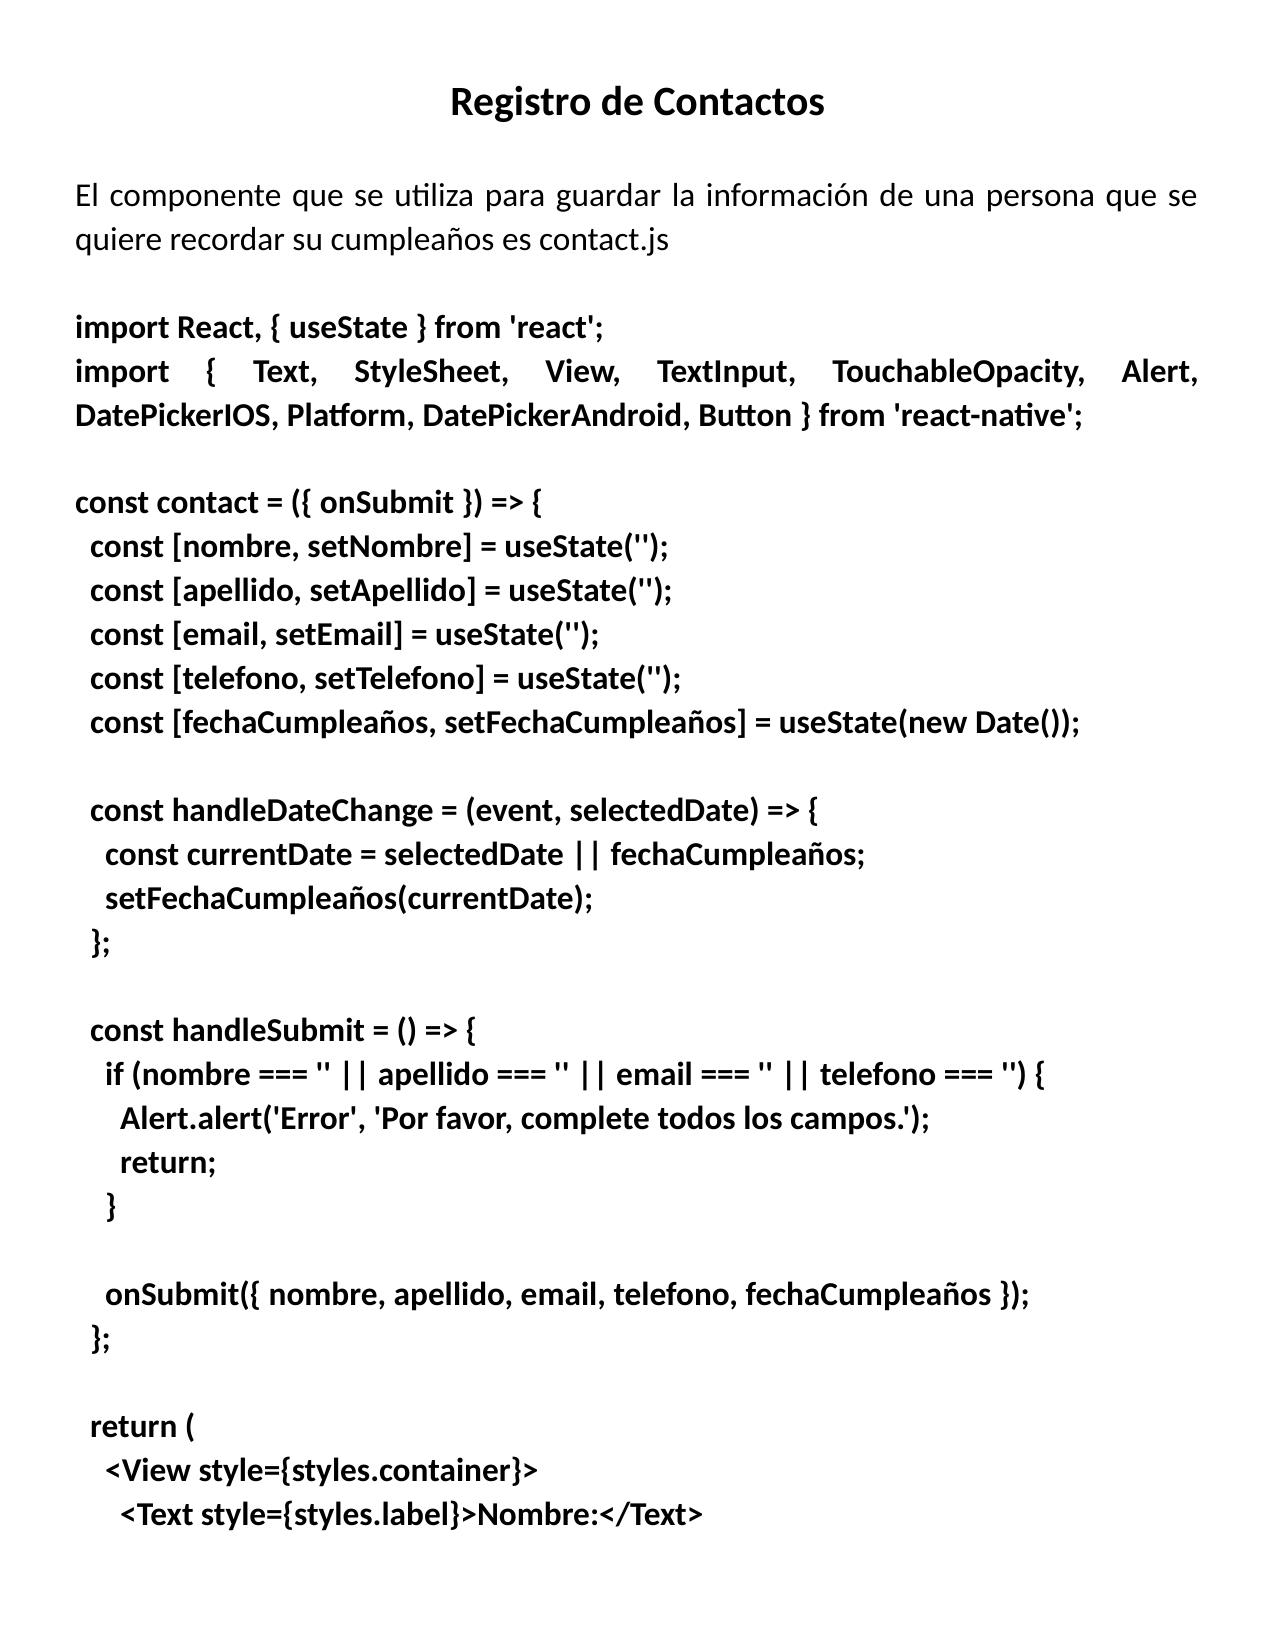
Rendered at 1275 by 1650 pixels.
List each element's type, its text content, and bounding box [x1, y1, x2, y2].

text const handleDateChange = (event, selectedDate) => { [75, 789, 1200, 830]
text const currentDate = selectedDate || fechaCumpleaños; [75, 833, 1200, 874]
text } [75, 1185, 1200, 1226]
text import React, { useState } from 'react'; [75, 306, 1200, 346]
text return; [75, 1141, 1200, 1182]
text const contact = ({ onSubmit }) => { [75, 482, 1200, 522]
text return ( [75, 1405, 1200, 1445]
text Registro de Contactos [75, 75, 1200, 126]
text <View style={styles.container}> [75, 1449, 1200, 1489]
text setFechaCumpleaños(currentDate); [75, 877, 1200, 918]
text const [telefono, setTelefono] = useState(''); [75, 657, 1200, 698]
text }; [75, 1317, 1200, 1357]
text <Text style={styles.label}>Nombre:</Text> [75, 1493, 1200, 1533]
text import { Text, StyleSheet, View, TextInput, TouchableOpacity, Alert, DatePickerIOS, Platform, DatePickerAndroid, Button } from 'react-native'; [75, 350, 1200, 434]
text }; [75, 921, 1200, 962]
text const [apellido, setApellido] = useState(''); [75, 569, 1200, 610]
text const handleSubmit = () => { [75, 1009, 1200, 1050]
text const [fechaCumpleaños, setFechaCumpleaños] = useState(new Date()); [75, 701, 1200, 742]
text Alert.alert('Error', 'Por favor, complete todos los campos.'); [75, 1097, 1200, 1138]
text const [email, setEmail] = useState(''); [75, 613, 1200, 654]
text if (nombre === '' || apellido === '' || email === '' || telefono === '') { [75, 1053, 1200, 1094]
text onSubmit({ nombre, apellido, email, telefono, fechaCumpleaños }); [75, 1273, 1200, 1313]
text El componente que se utiliza para guardar la información de una persona que se quiere recordar su cumpleaños es contact.js [75, 174, 1200, 258]
text const [nombre, setNombre] = useState(''); [75, 526, 1200, 566]
